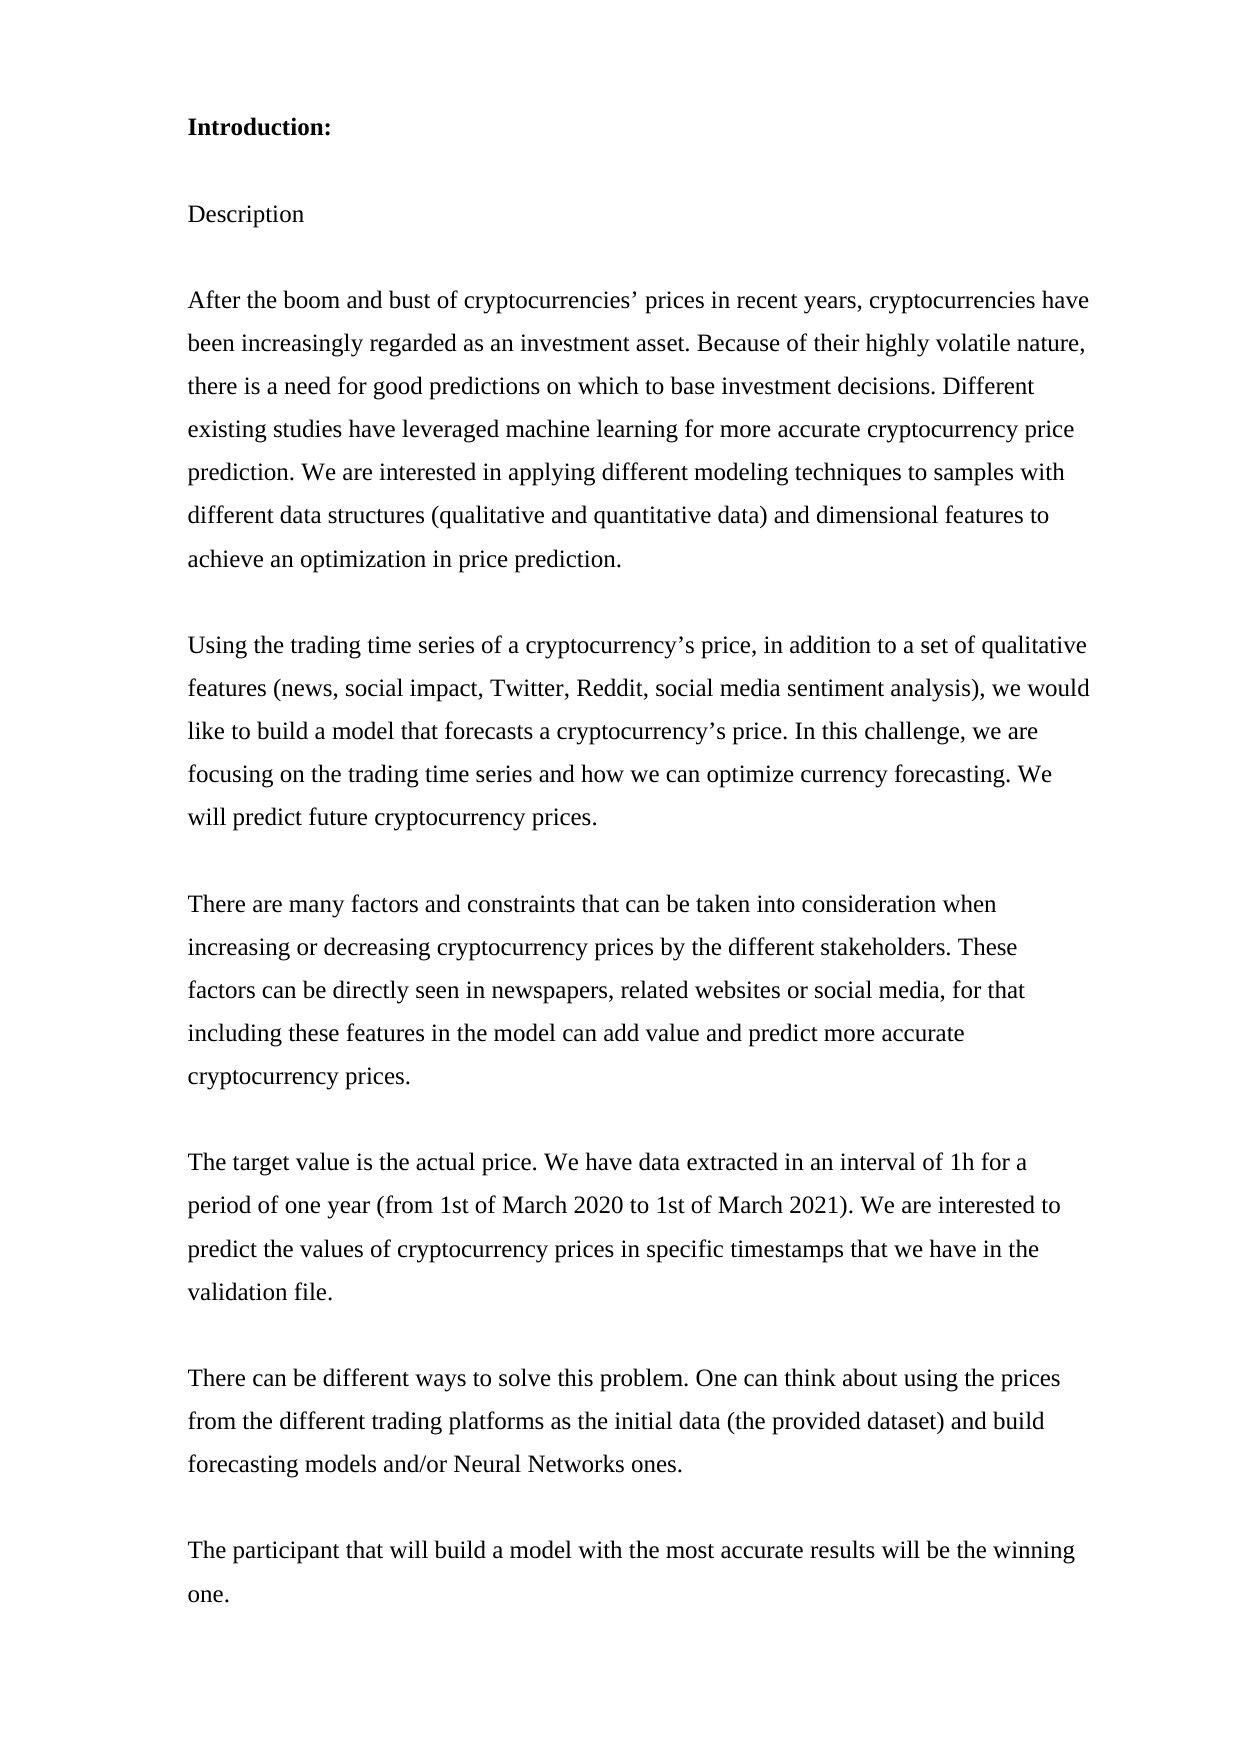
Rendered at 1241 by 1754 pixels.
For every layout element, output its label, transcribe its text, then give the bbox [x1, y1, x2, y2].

text The participant that will build a model with the most accurate results will be the winning one. [187, 1536, 1090, 1607]
text Introduction: [187, 112, 1090, 141]
text The target value is the actual price. We have data extracted in an interval of 1h for a period of one year (from 1st of March 2020 to 1st of March 2021). We are interested to predict the values of cryptocurrency prices in specific timestamps that we have in the validation file. [187, 1147, 1090, 1306]
text There can be different ways to solve this problem. One can think about using the prices from the different trading platforms as the initial data (the provided dataset) and build forecasting models and/or Neural Networks ones. [187, 1363, 1090, 1478]
text After the boom and bust of cryptocurrencies’ prices in recent years, cryptocurrencies have been increasingly regarded as an investment asset. Because of their highly volatile nature, there is a need for good predictions on which to base investment decisions. Different existing studies have leveraged machine learning for more accurate cryptocurrency price prediction. We are interested in applying different modeling techniques to samples with different data structures (qualitative and quantitative data) and dimensional features to achieve an optimization in price prediction. [187, 285, 1090, 572]
text There are many factors and constraints that can be taken into consideration when increasing or decreasing cryptocurrency prices by the different stakeholders. These factors can be directly seen in newspapers, related websites or social media, for that including these features in the model can add value and predict more accurate cryptocurrency prices. [187, 889, 1090, 1090]
text Description [187, 199, 1090, 227]
text Using the trading time series of a cryptocurrency’s price, in addition to a set of qualitative features (news, social impact, Twitter, Reddit, social media sentiment analysis), we would like to build a model that forecasts a cryptocurrency’s price. In this challenge, we are focusing on the trading time series and how we can optimize currency forecasting. We will predict future cryptocurrency prices. [187, 630, 1090, 831]
